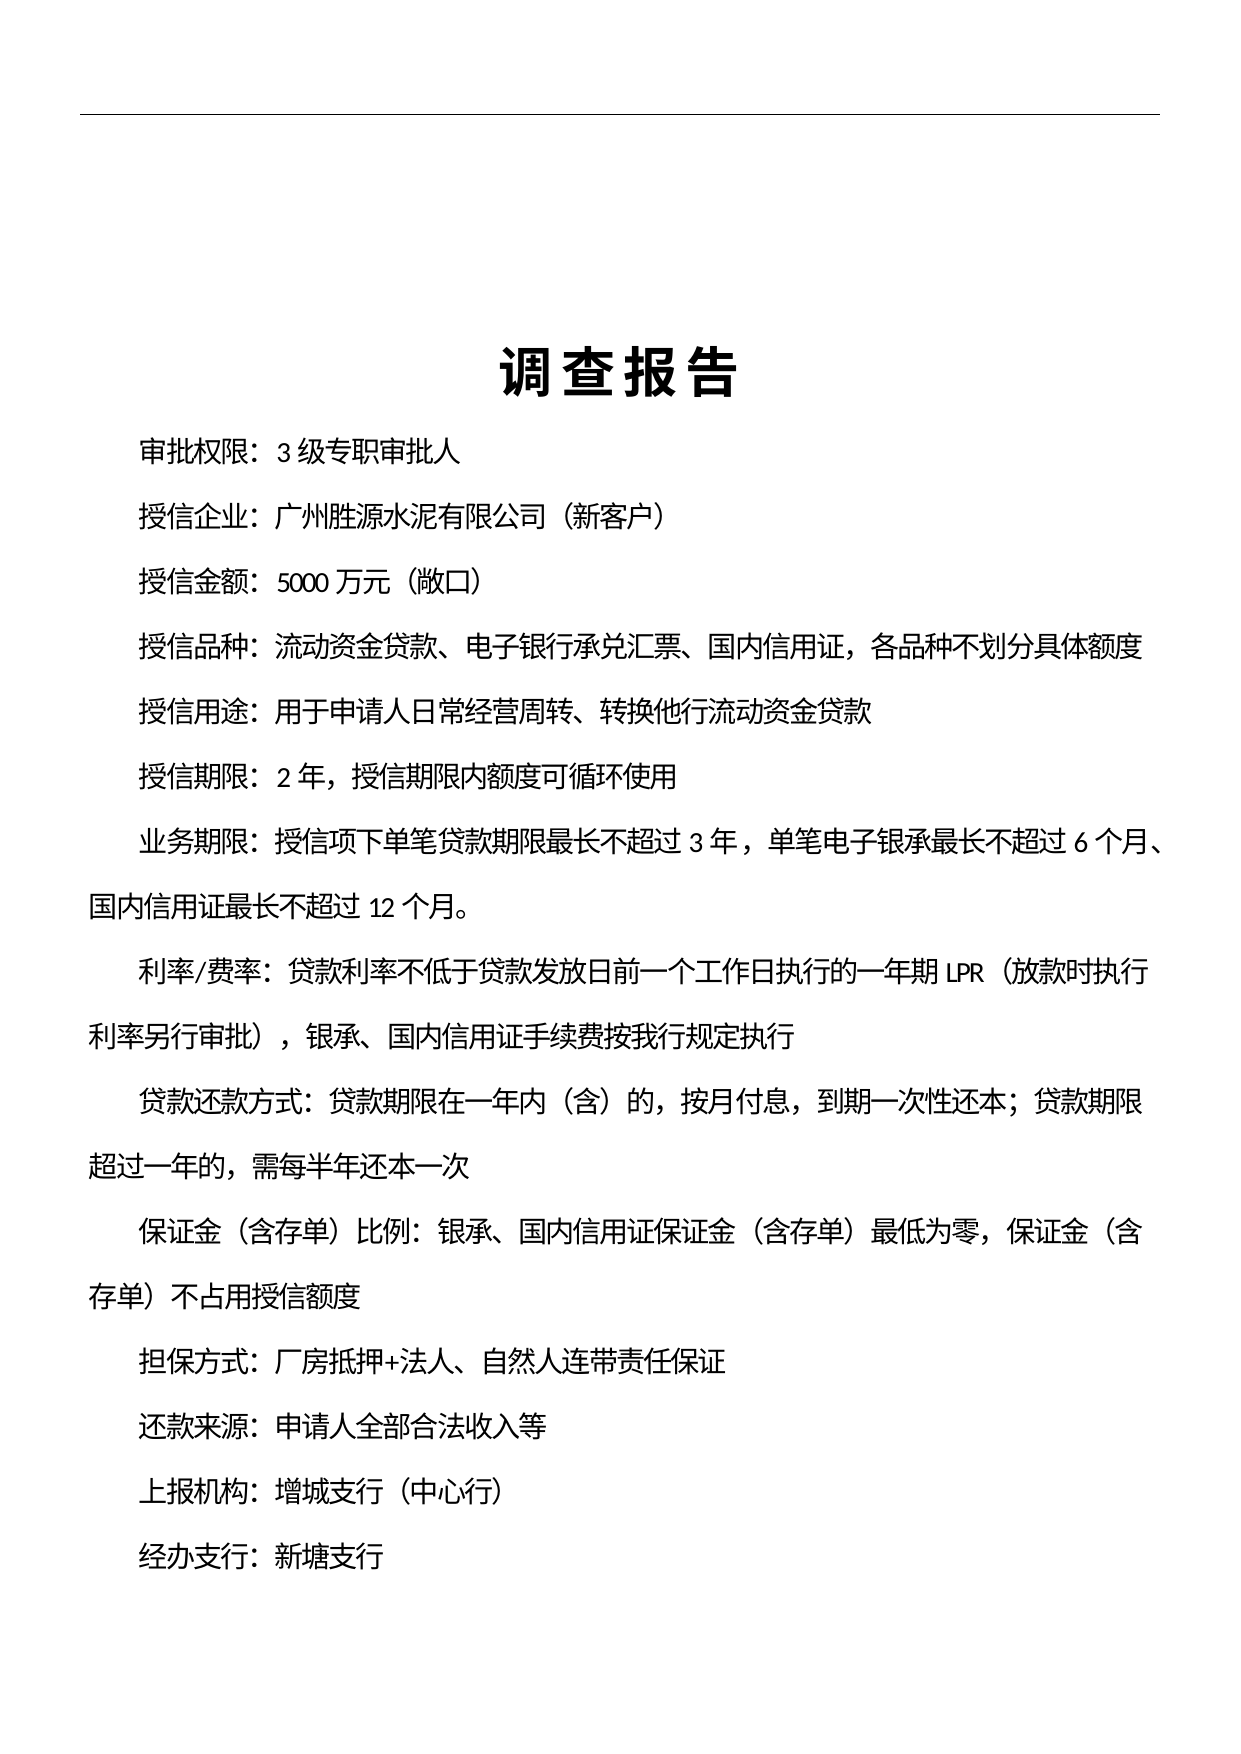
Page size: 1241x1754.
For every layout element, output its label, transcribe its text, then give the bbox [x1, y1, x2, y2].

text 经办支行：新塘支行 [89, 1522, 1152, 1587]
text 授信用途：用于申请人日常经营周转、转换他行流动资金贷款 [89, 677, 1152, 742]
text 上报机构：增城支行（中心行） [89, 1457, 1152, 1522]
text 授信企业：广州胜源水泥有限公司（新客户） [89, 482, 1152, 547]
text 担保方式：厂房抵押+法人、自然人连带责任保证 [89, 1327, 1152, 1392]
text 审批权限：3级专职审批人 [89, 417, 1152, 482]
text 还款来源：申请人全部合法收入等 [89, 1392, 1152, 1457]
text 业务期限：授信项下单笔贷款期限最长不超过3年 ，单笔电子银承最长不超过6个月、国内信用证最长不超过12个月。 [89, 807, 1152, 937]
text 授信品种：流动资金贷款、电子银行承兑汇票、国内信用证，各品种不划分具体额度 [89, 612, 1152, 677]
text 授信期限：2年，授信期限内额度可循环使用 [89, 742, 1152, 807]
text 授信金额：5000万元（敞口） [89, 547, 1152, 612]
text 保证金（含存单）比例：银承、国内信用证保证金（含存单）最低为零，保证金（含存单）不占用授信额度 [89, 1197, 1152, 1327]
text 贷款还款方式：贷款期限在一年内（含）的，按月付息，到期一次性还本；贷款期限超过一年的，需每半年还本一次 [89, 1067, 1152, 1197]
text 利率/费率：贷款利率不低于贷款发放日前一个工作日执行的一年期LPR（放款时执行利率另行审批），银承、国内信用证手续费按我行规定执行 [89, 937, 1152, 1067]
text 调 查 报 告 [89, 320, 1152, 417]
